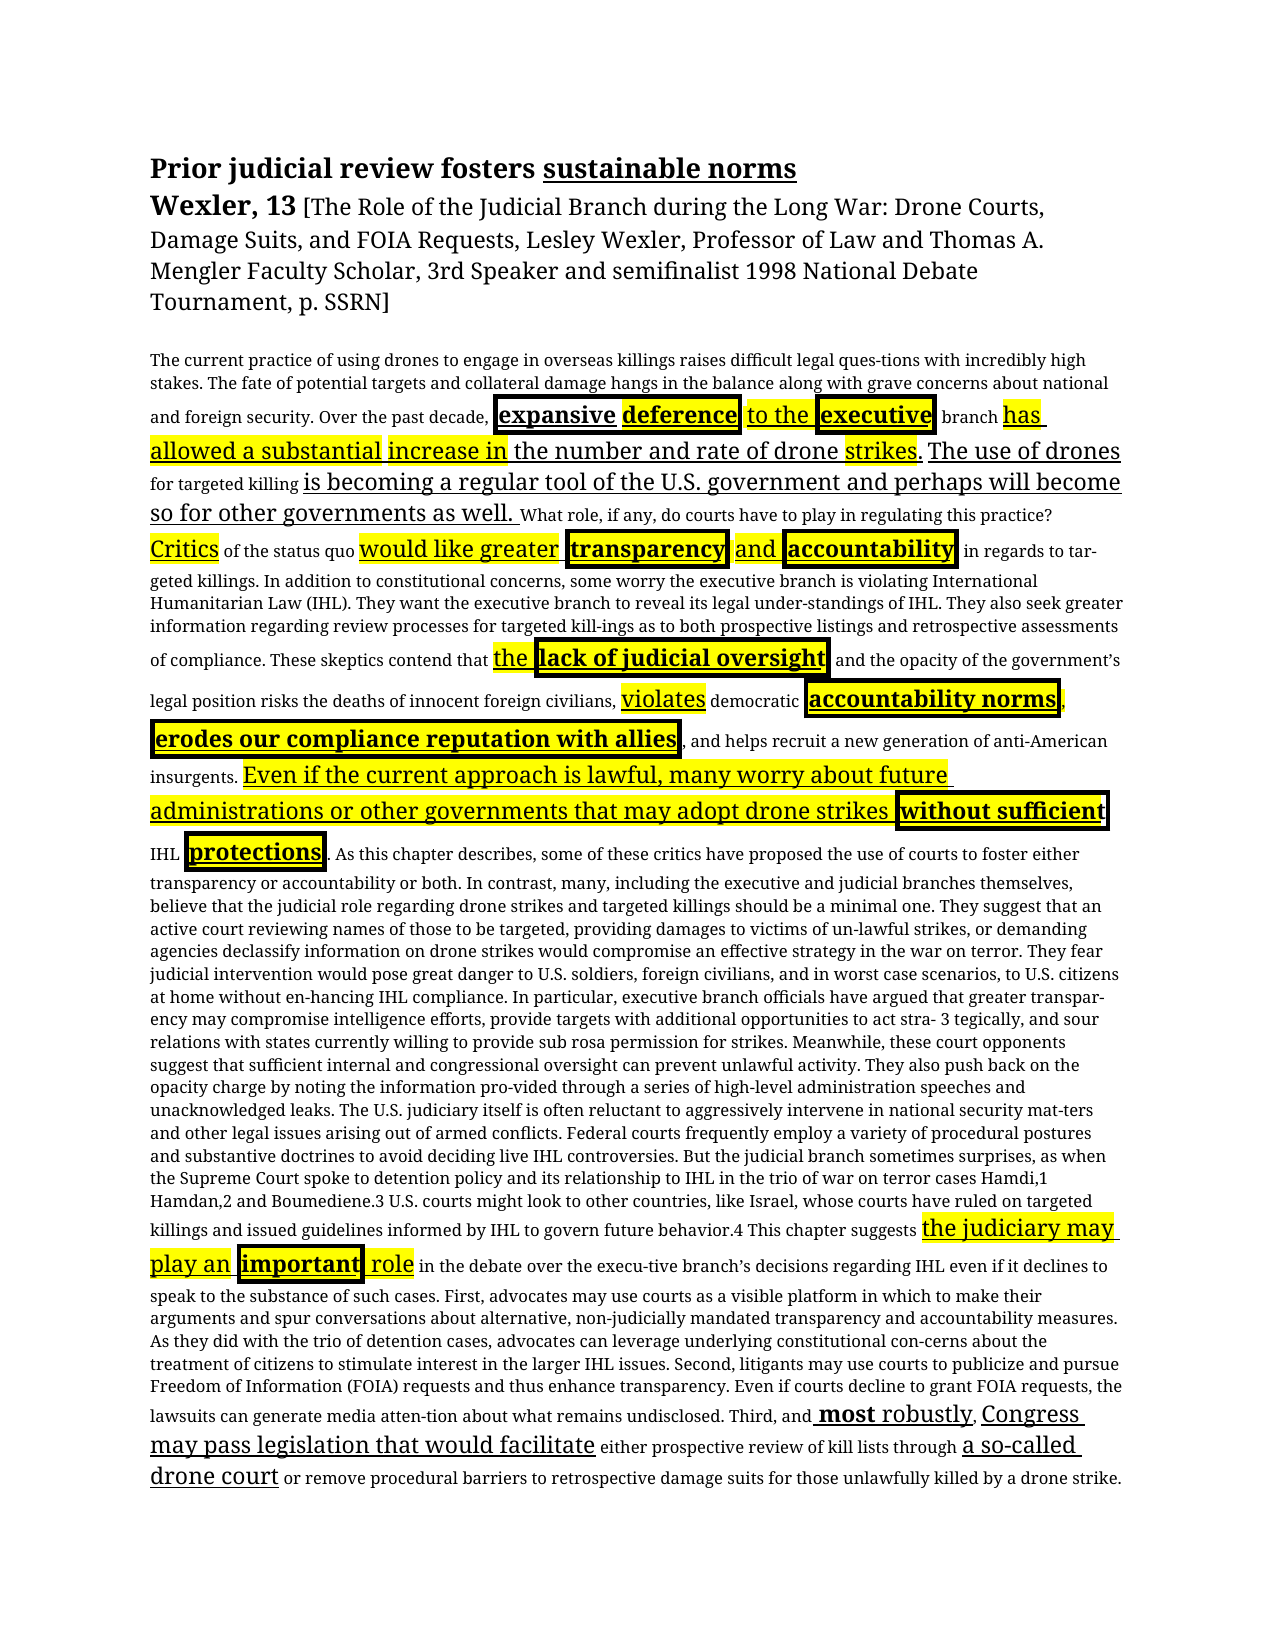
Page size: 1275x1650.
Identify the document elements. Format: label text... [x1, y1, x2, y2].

subtitle Prior judicial review fosters sustainable norms [150, 150, 1125, 187]
text Wexler, 13 [The Role of the Judicial Branch during the Long War: Drone Courts, Damage Suits, and FOIA Requests, Lesley Wexler, Professor of Law and Thomas A. Mengler Faculty Scholar, 3rd Speaker and semifinalist 1998 National Debate Tournament, p. SSRN] [150, 187, 1125, 317]
